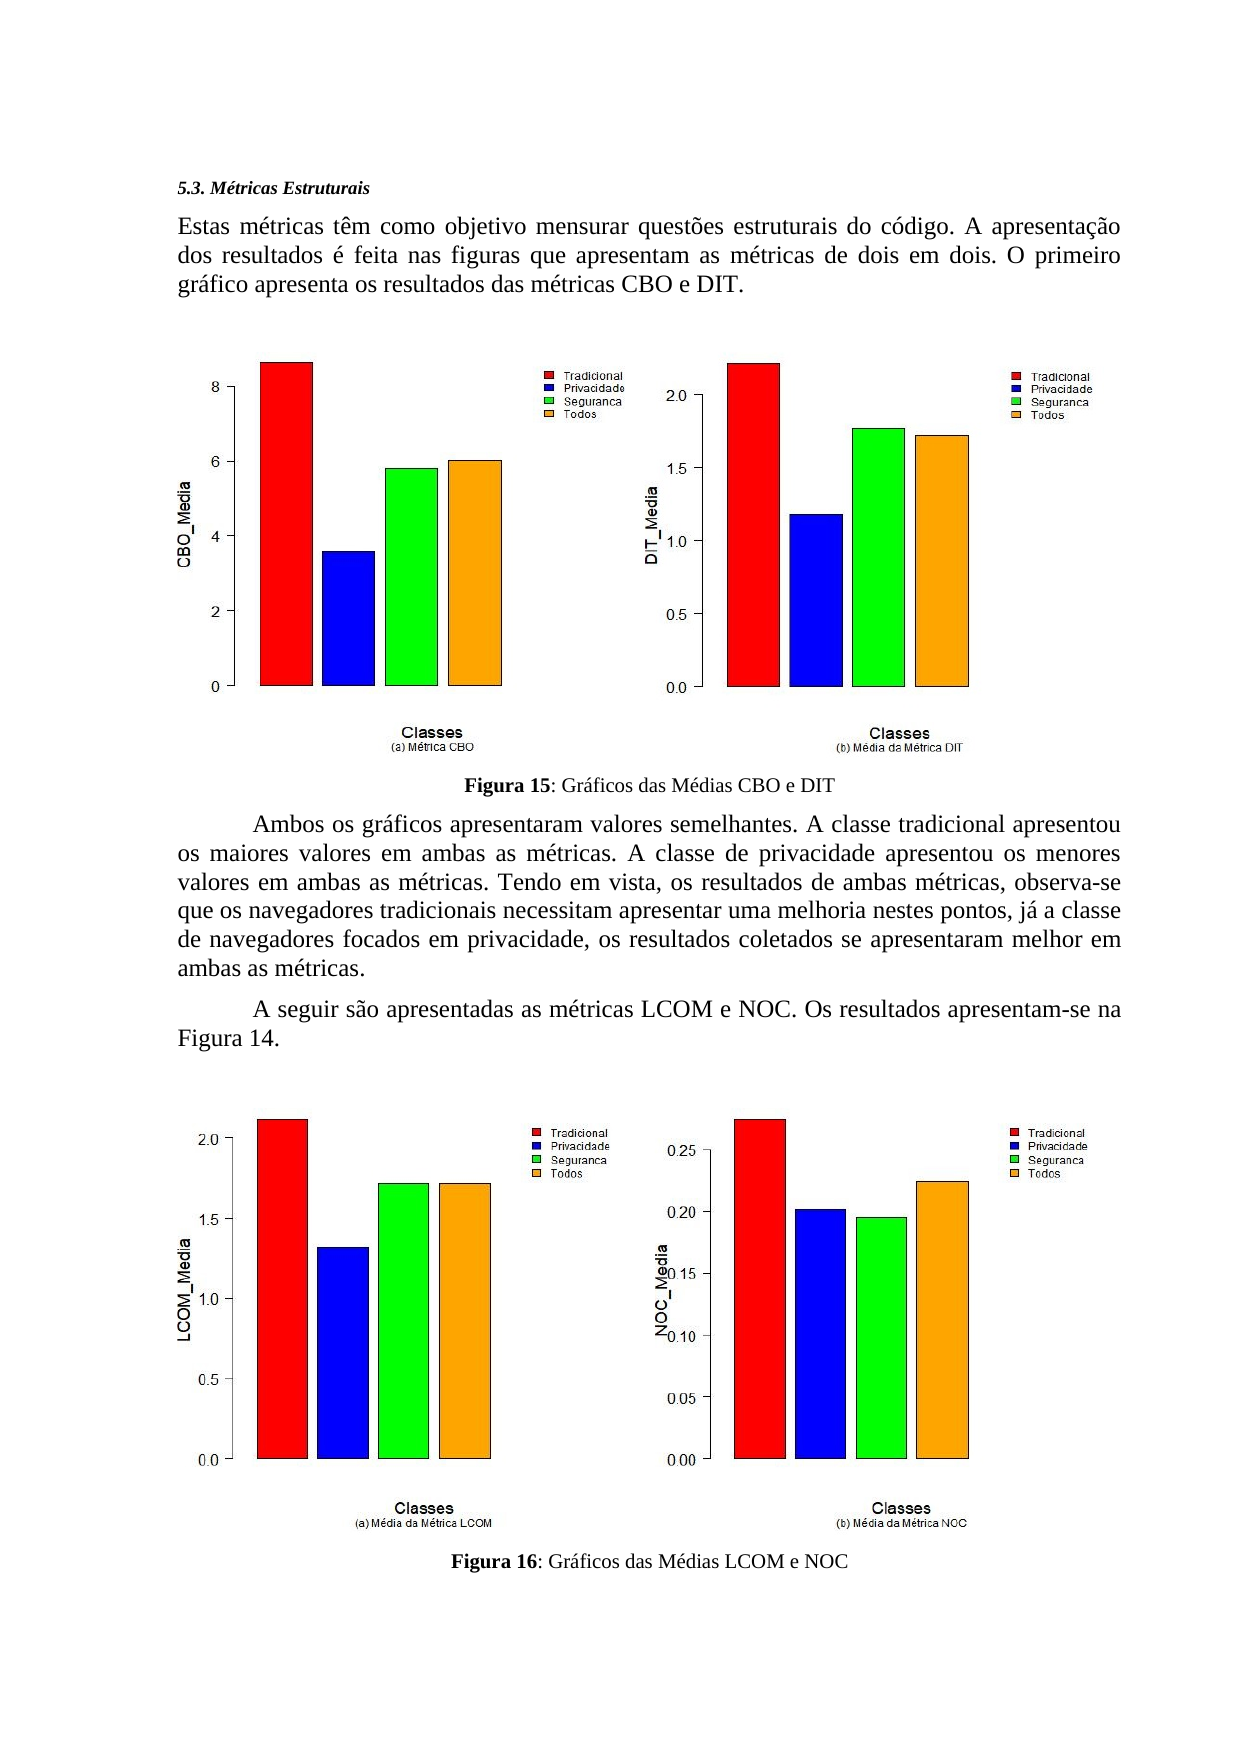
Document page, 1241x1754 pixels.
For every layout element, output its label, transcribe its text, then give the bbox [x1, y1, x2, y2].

picture [177, 310, 1123, 760]
text Figura 15: Gráficos das Médias CBO e DIT [177, 772, 1122, 797]
text A seguir são apresentadas as métricas LCOM e NOC. Os resultados apresentam-se na Figura 14. [177, 994, 1122, 1052]
text Figura 16: Gráficos das Médias LCOM e NOC [177, 1549, 1122, 1573]
text Estas métricas têm como objetivo mensurar questões estruturais do código. A apresentação dos resultados é feita nas figuras que apresentam as métricas de dois em dois. O primeiro gráfico apresenta os resultados das métricas CBO e DIT. [177, 211, 1122, 297]
picture [177, 1064, 1123, 1537]
text Ambos os gráficos apresentaram valores semelhantes. A classe tradicional apresentou os maiores valores em ambas as métricas. A classe de privacidade apresentou os menores valores em ambas as métricas. Tendo em vista, os resultados de ambas métricas, observa-se que os navegadores tradicionais necessitam apresentar uma melhoria nestes pontos, já a classe de navegadores focados em privacidade, os resultados coletados se apresentaram melhor em ambas as métricas. [177, 809, 1122, 982]
subtitle 5.3. Métricas Estruturais [177, 177, 1122, 199]
